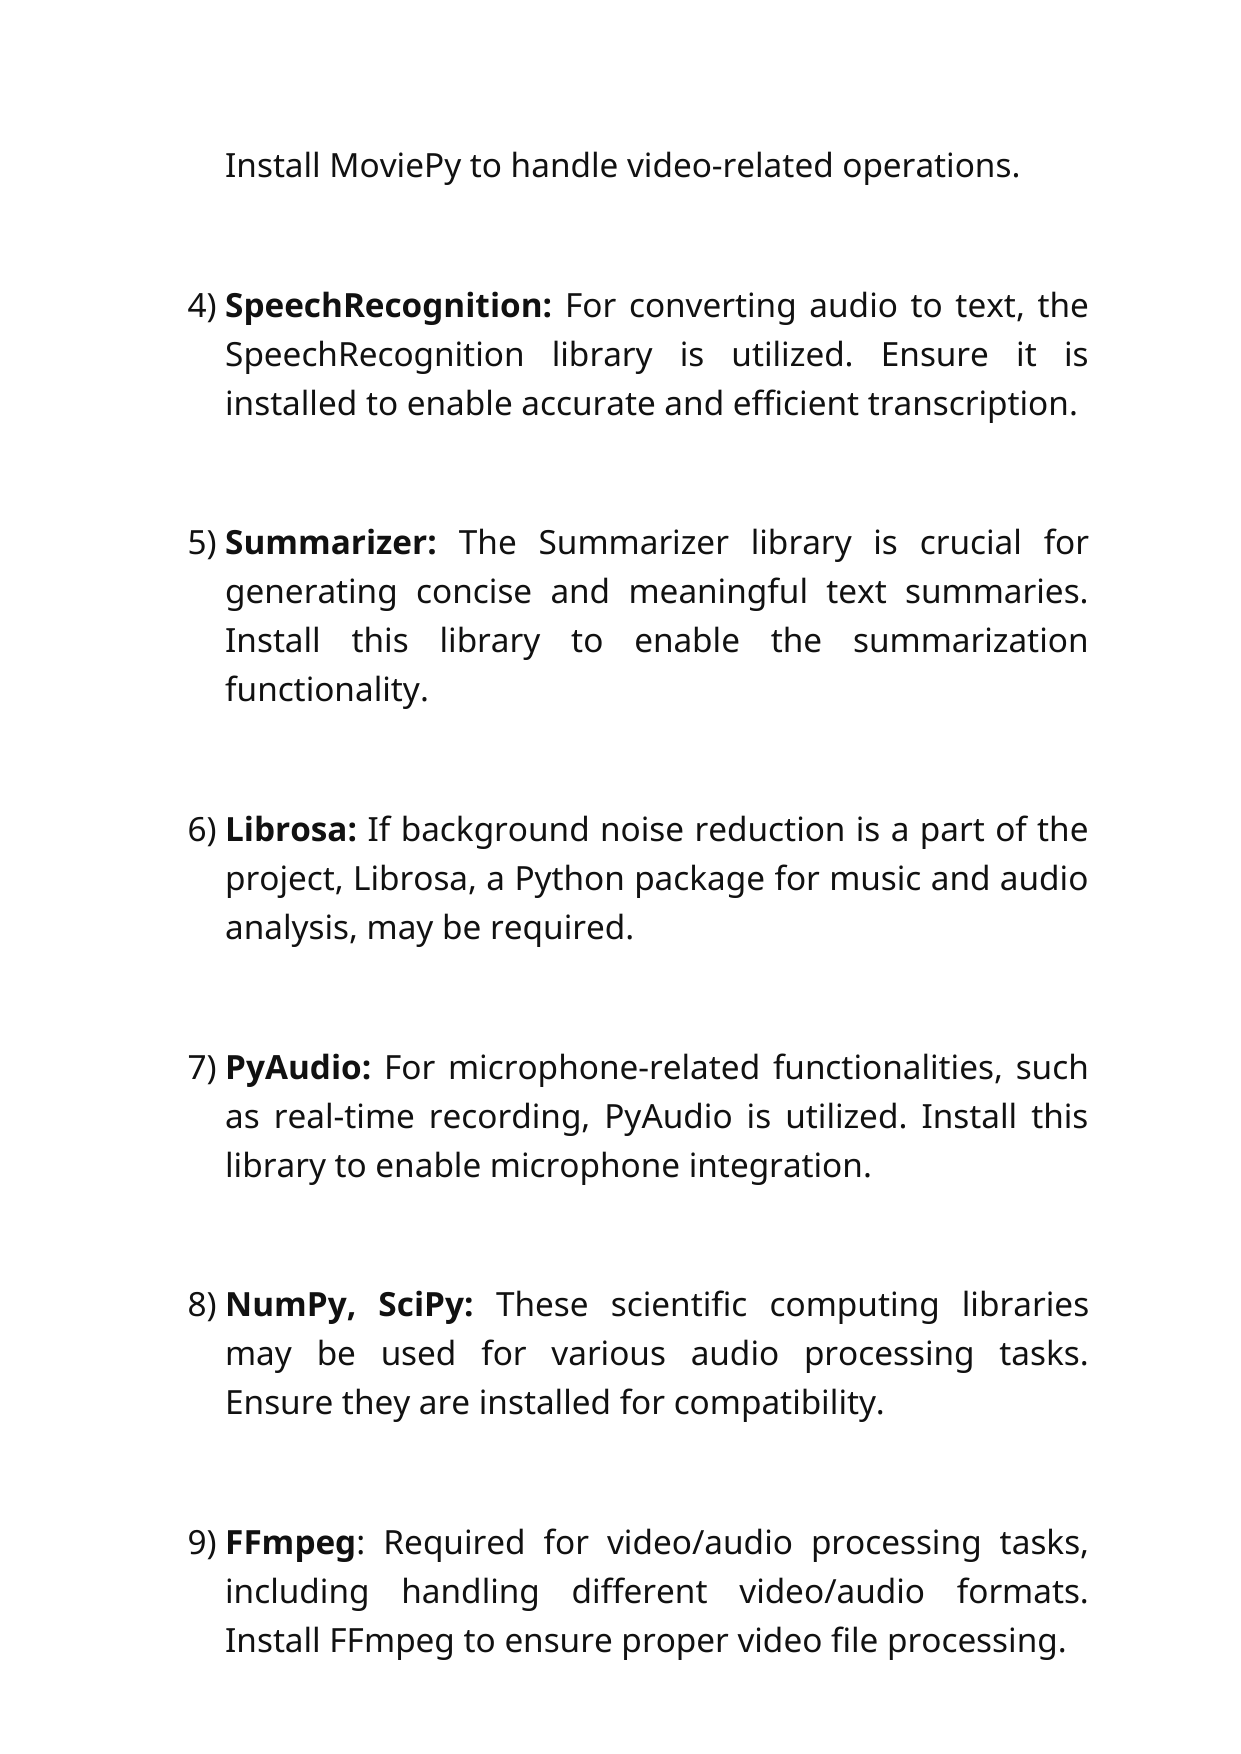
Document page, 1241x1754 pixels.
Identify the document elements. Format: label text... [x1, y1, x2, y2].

list NumPy, SciPy: These scientific computing libraries may be used for various audio processing tasks. Ensure they are installed for compatibility. [187, 1281, 1090, 1424]
list Librosa: If background noise reduction is a part of the project, Librosa, a Python package for music and audio analysis, may be required. [187, 806, 1090, 949]
list FFmpeg: Required for video/audio processing tasks, including handling different video/audio formats. Install FFmpeg to ensure proper video file processing. [187, 1519, 1090, 1662]
list SpeechRecognition: For converting audio to text, the SpeechRecognition library is utilized. Ensure it is installed to enable accurate and efficient transcription. [187, 281, 1090, 425]
list PyAudio: For microphone-related functionalities, such as real-time recording, PyAudio is utilized. Install this library to enable microphone integration. [187, 1043, 1090, 1187]
list Summarizer: The Summarizer library is crucial for generating concise and meaningful text summaries. Install this library to enable the summarization functionality. [187, 519, 1090, 711]
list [187, 142, 1090, 187]
